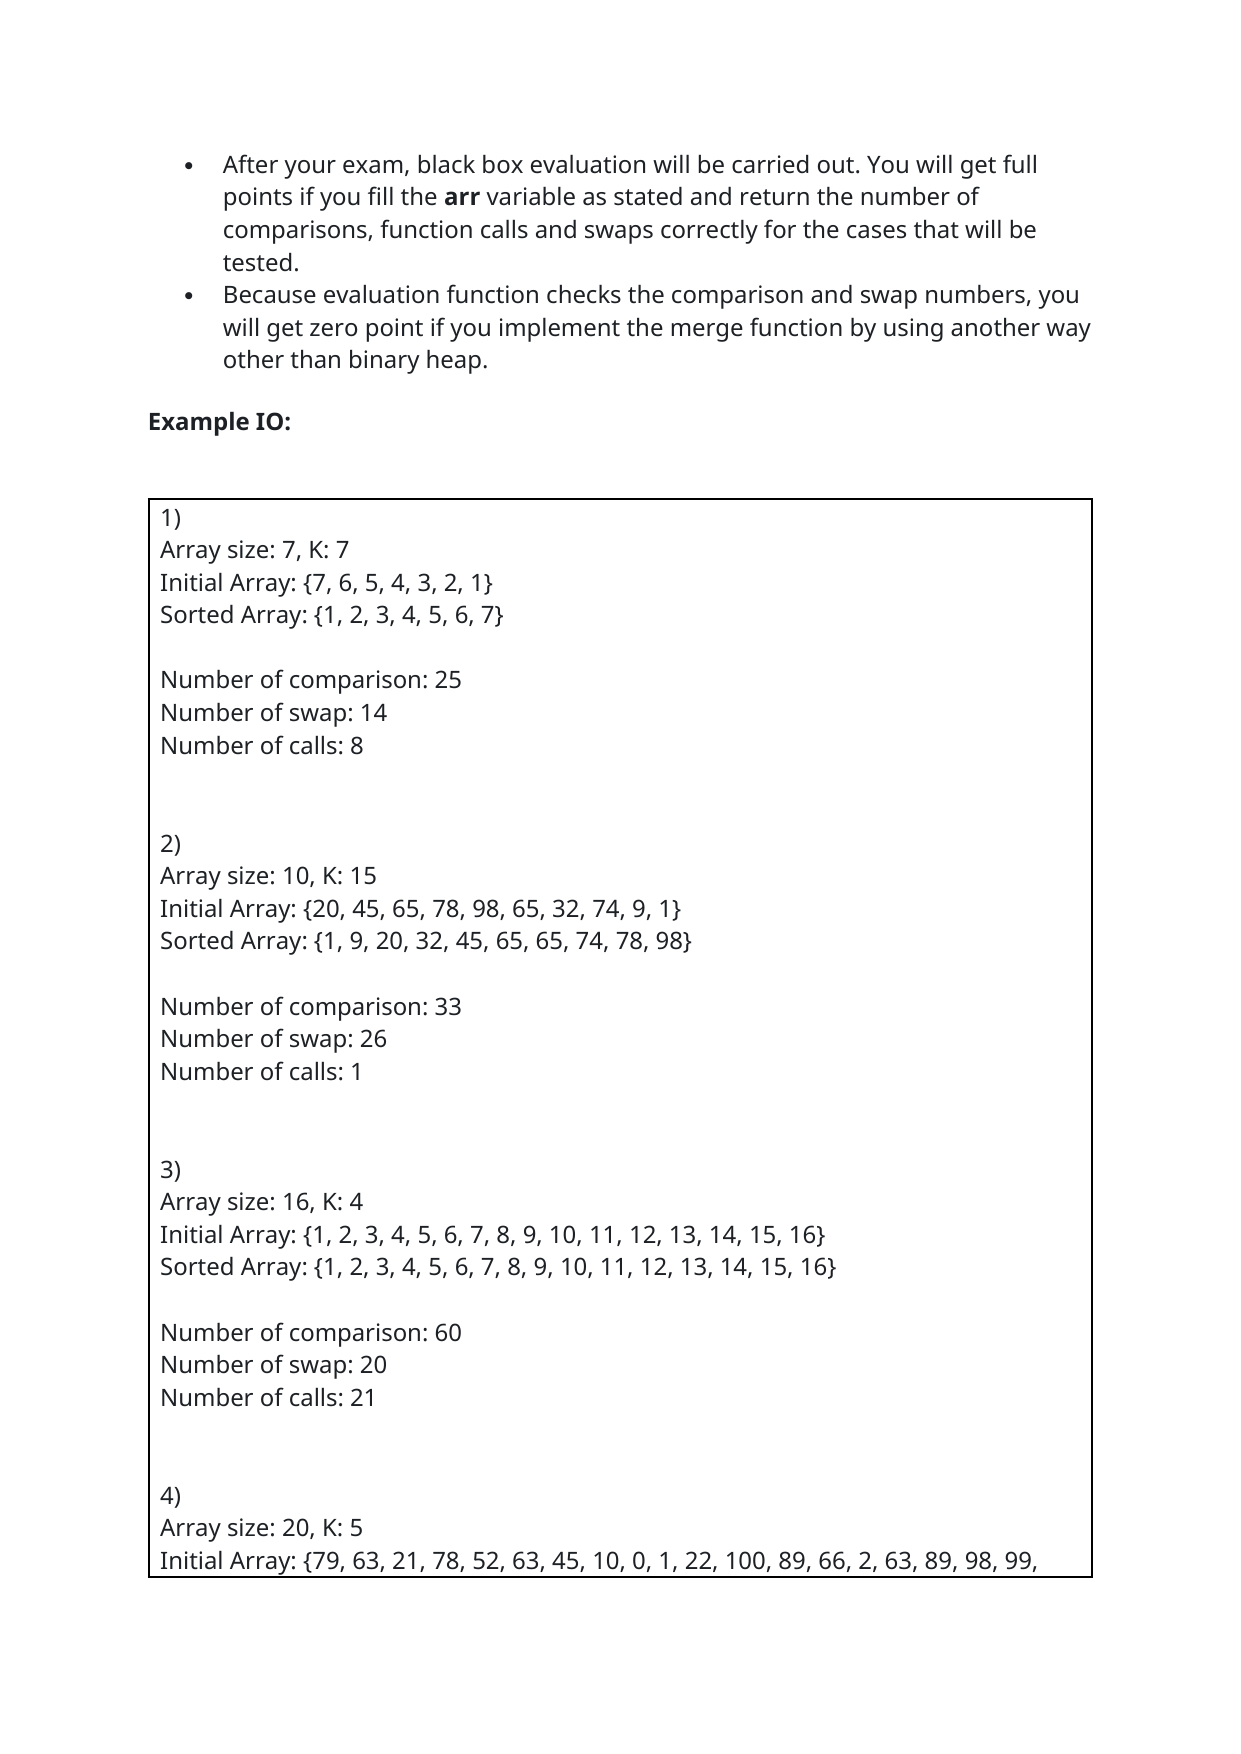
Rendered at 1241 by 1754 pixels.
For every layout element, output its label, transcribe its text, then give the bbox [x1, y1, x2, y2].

text Example IO: [148, 405, 1093, 498]
list Because evaluation function checks the comparison and swap numbers, you will get zero point if you implement the merge function by using another way other than binary heap. [185, 278, 1093, 376]
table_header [150, 500, 1091, 1576]
list After your exam, black box evaluation will be carried out. You will get full points if you fill the arr variable as stated and return the number of comparisons, function calls and swaps correctly for the cases that will be tested. [185, 148, 1093, 278]
